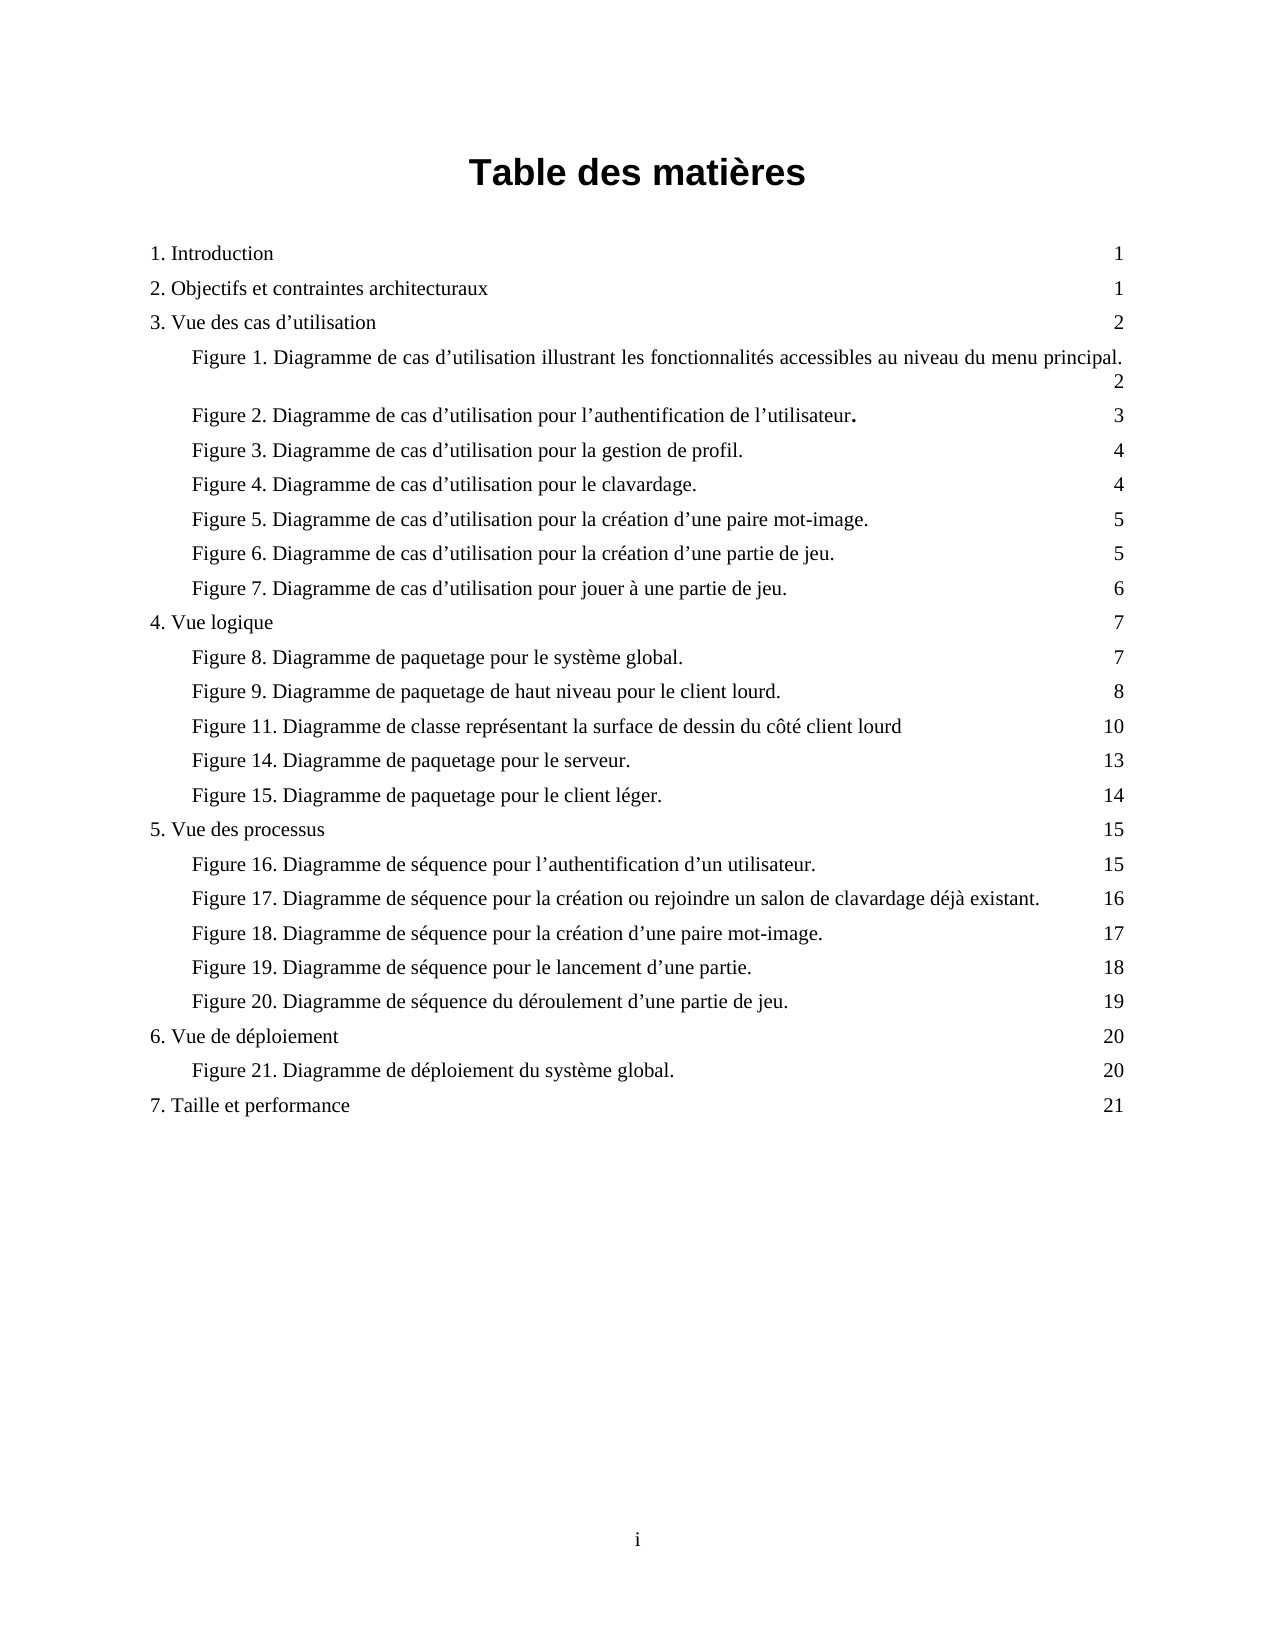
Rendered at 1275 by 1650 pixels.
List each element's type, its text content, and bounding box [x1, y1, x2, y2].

title Table des matières [150, 150, 1125, 193]
